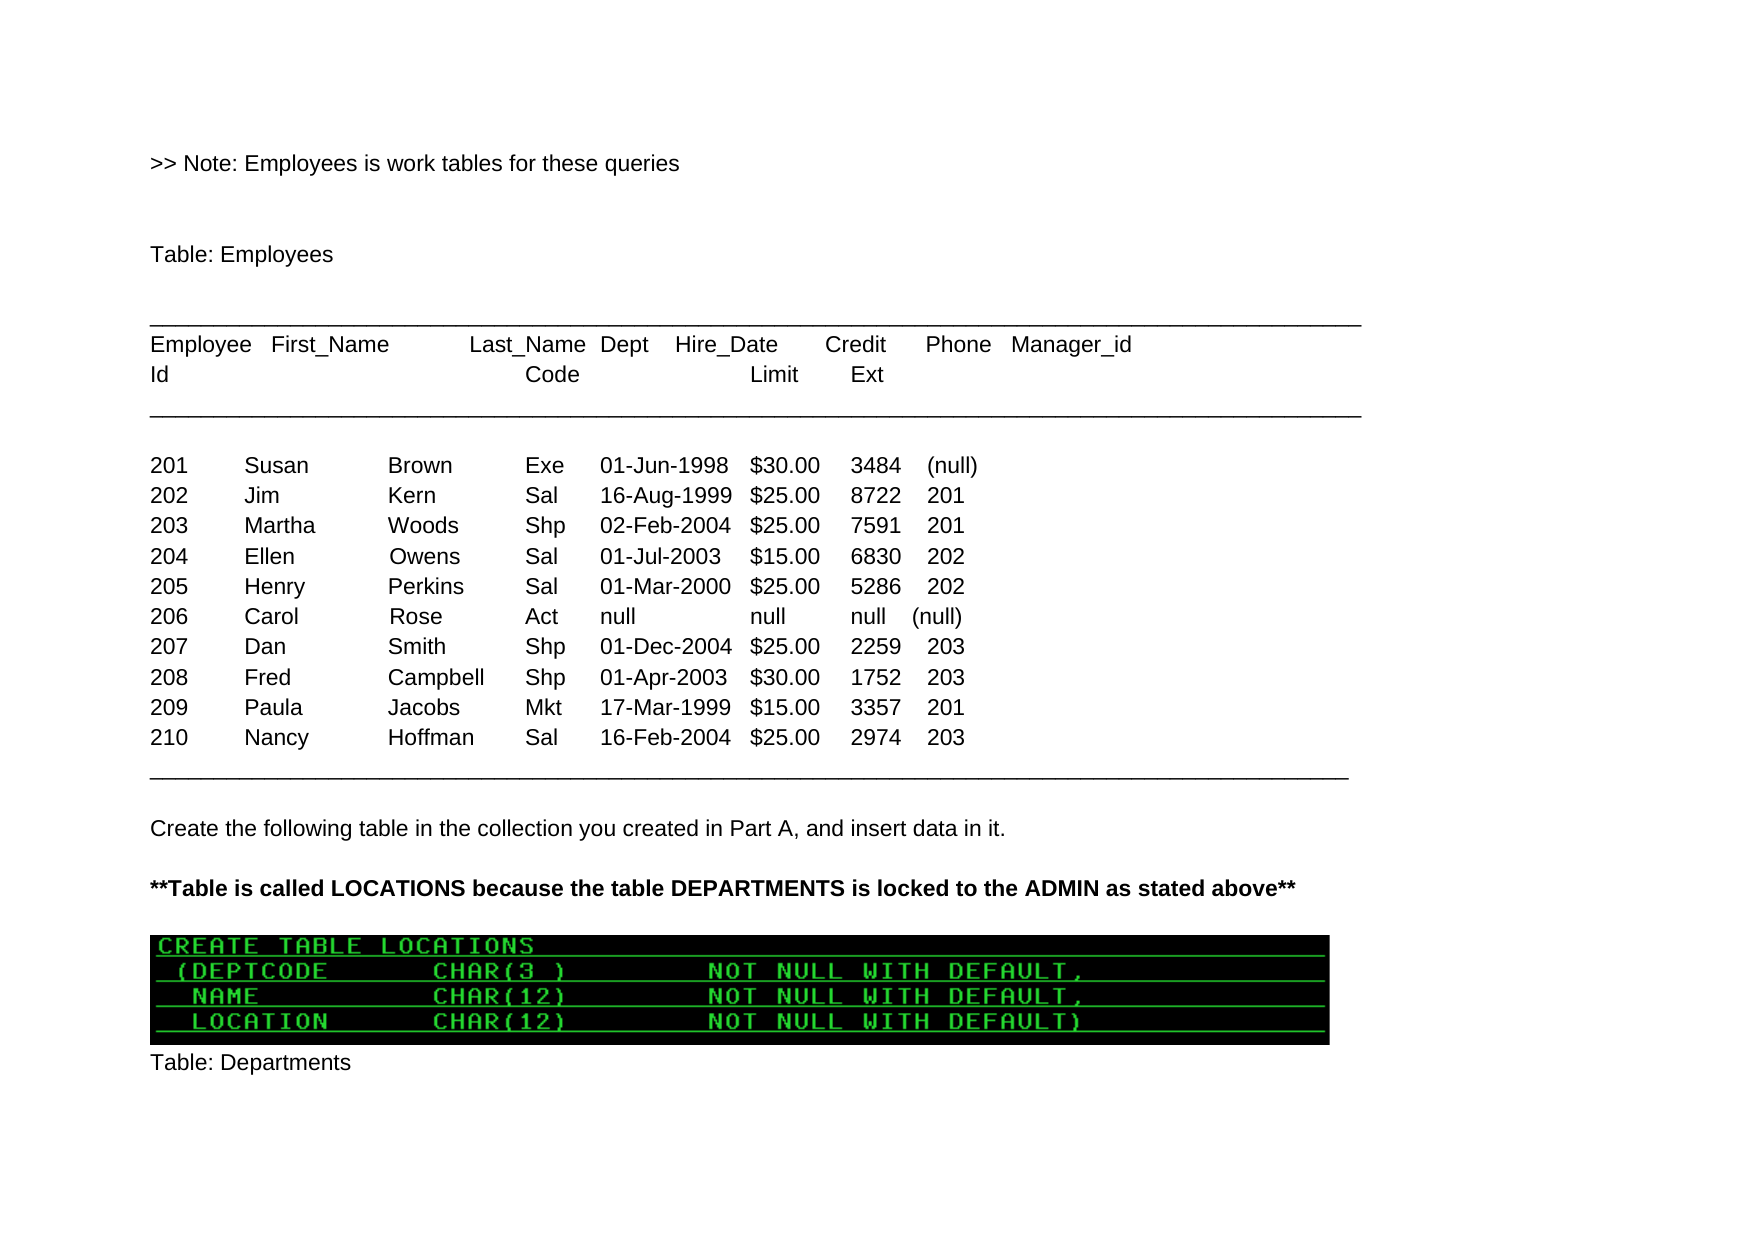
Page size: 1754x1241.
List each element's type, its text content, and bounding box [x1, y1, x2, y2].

picture [150, 935, 1330, 1045]
text **Table is called LOCATIONS because the table DEPARTMENTS is locked to the ADMIN as stated above** [150, 875, 1604, 901]
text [150, 150, 1604, 841]
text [150, 905, 1604, 1075]
